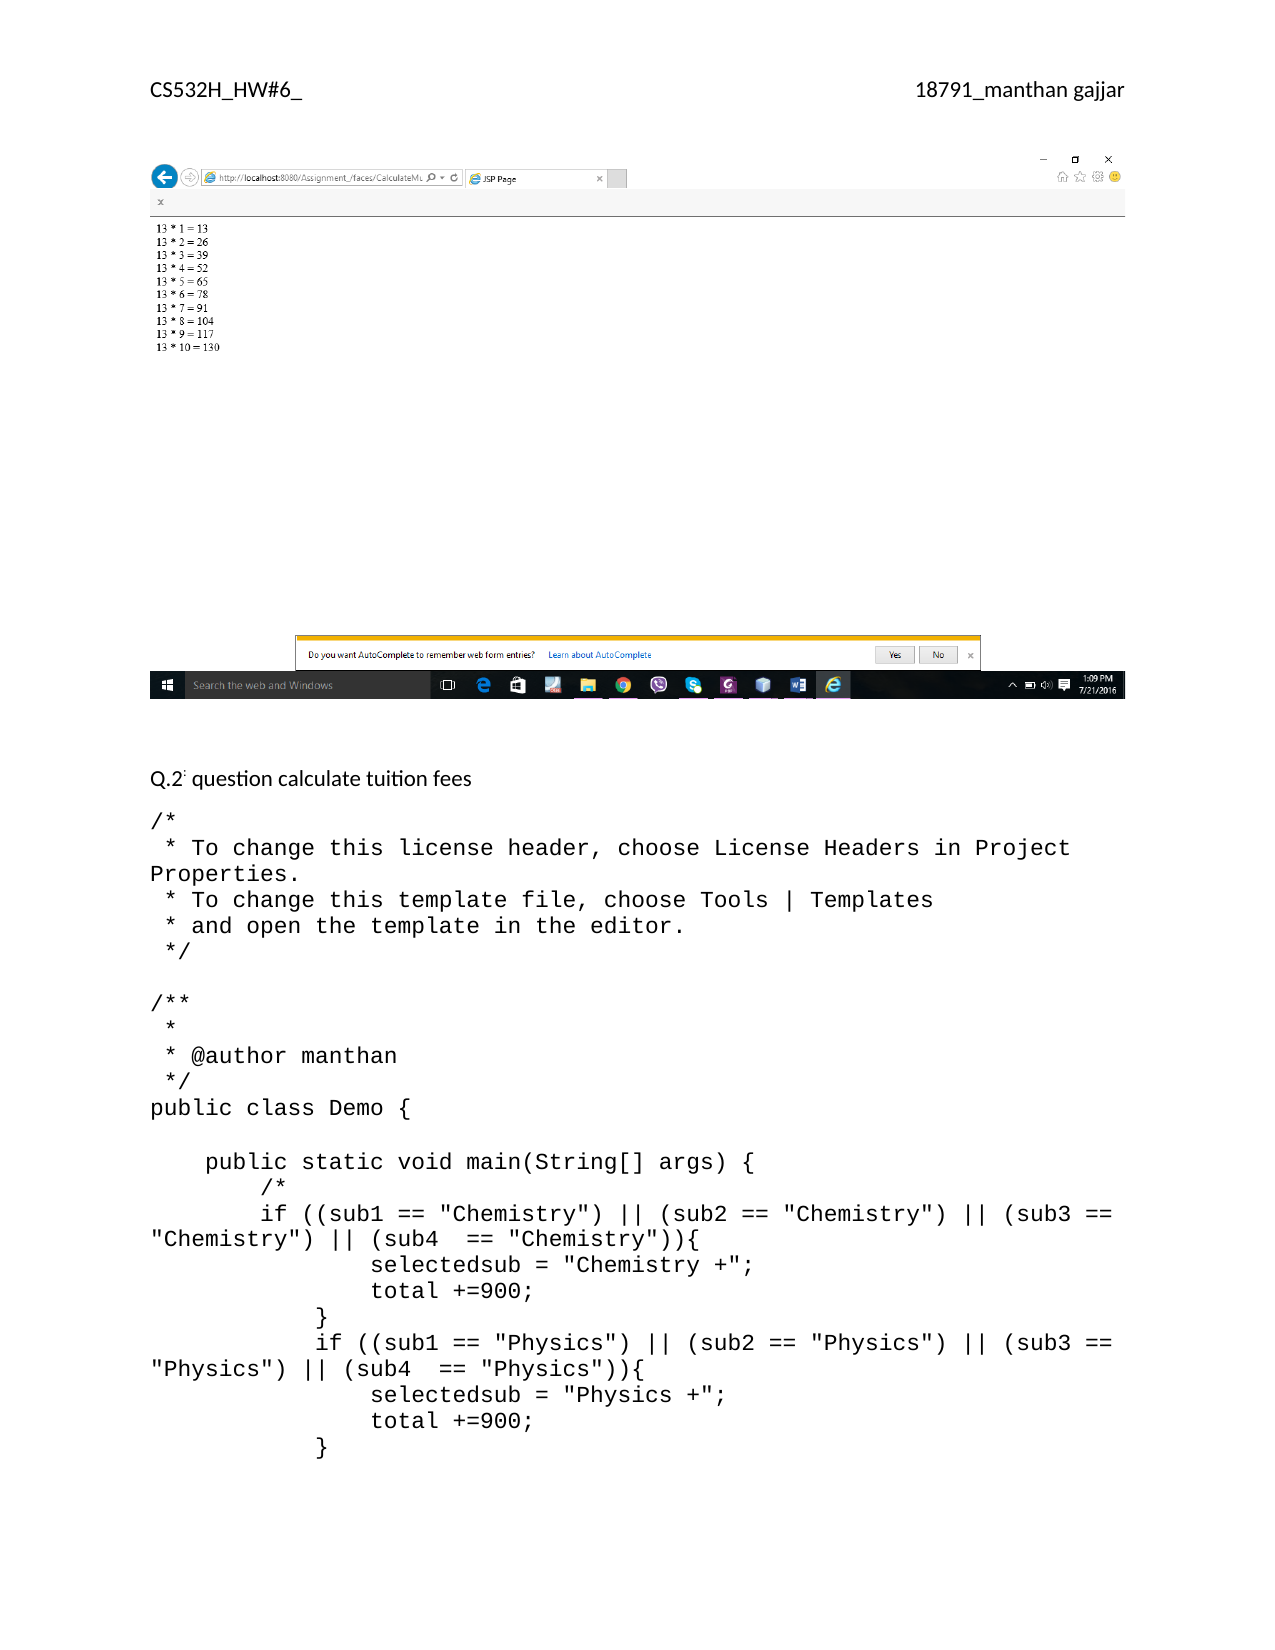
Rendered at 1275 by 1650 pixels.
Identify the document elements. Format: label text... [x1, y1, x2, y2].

text public class Demo { [150, 1096, 1125, 1122]
text /** [150, 992, 1125, 1018]
text total +=900; [150, 1409, 1125, 1435]
text * [150, 1018, 1125, 1044]
text /* [150, 811, 1125, 837]
text * @author manthan [150, 1044, 1125, 1070]
text total +=900; [150, 1280, 1125, 1306]
text selectedsub = "Chemistry +"; [150, 1254, 1125, 1280]
text selectedsub = "Physics +"; [150, 1383, 1125, 1409]
text */ [150, 940, 1125, 966]
text public static void main(String[] args) { [150, 1150, 1125, 1176]
text if ((sub1 == "Physics") || (sub2 == "Physics") || (sub3 == "Physics") || (sub4 == "Physics")){ [150, 1332, 1125, 1383]
text } [150, 1306, 1125, 1332]
text * and open the template in the editor. [150, 914, 1125, 940]
text * To change this template file, choose Tools | Templates [150, 888, 1125, 914]
text } [150, 1435, 1125, 1461]
text * To change this license header, choose License Headers in Project Properties. [150, 837, 1125, 888]
text if ((sub1 == "Chemistry") || (sub2 == "Chemistry") || (sub3 == "Chemistry") || (sub4 == "Chemistry")){ [150, 1202, 1125, 1254]
picture [150, 150, 1125, 699]
text */ [150, 1070, 1125, 1096]
text /* [150, 1176, 1125, 1202]
text Q.2: question calculate tuition fees [150, 764, 1125, 792]
